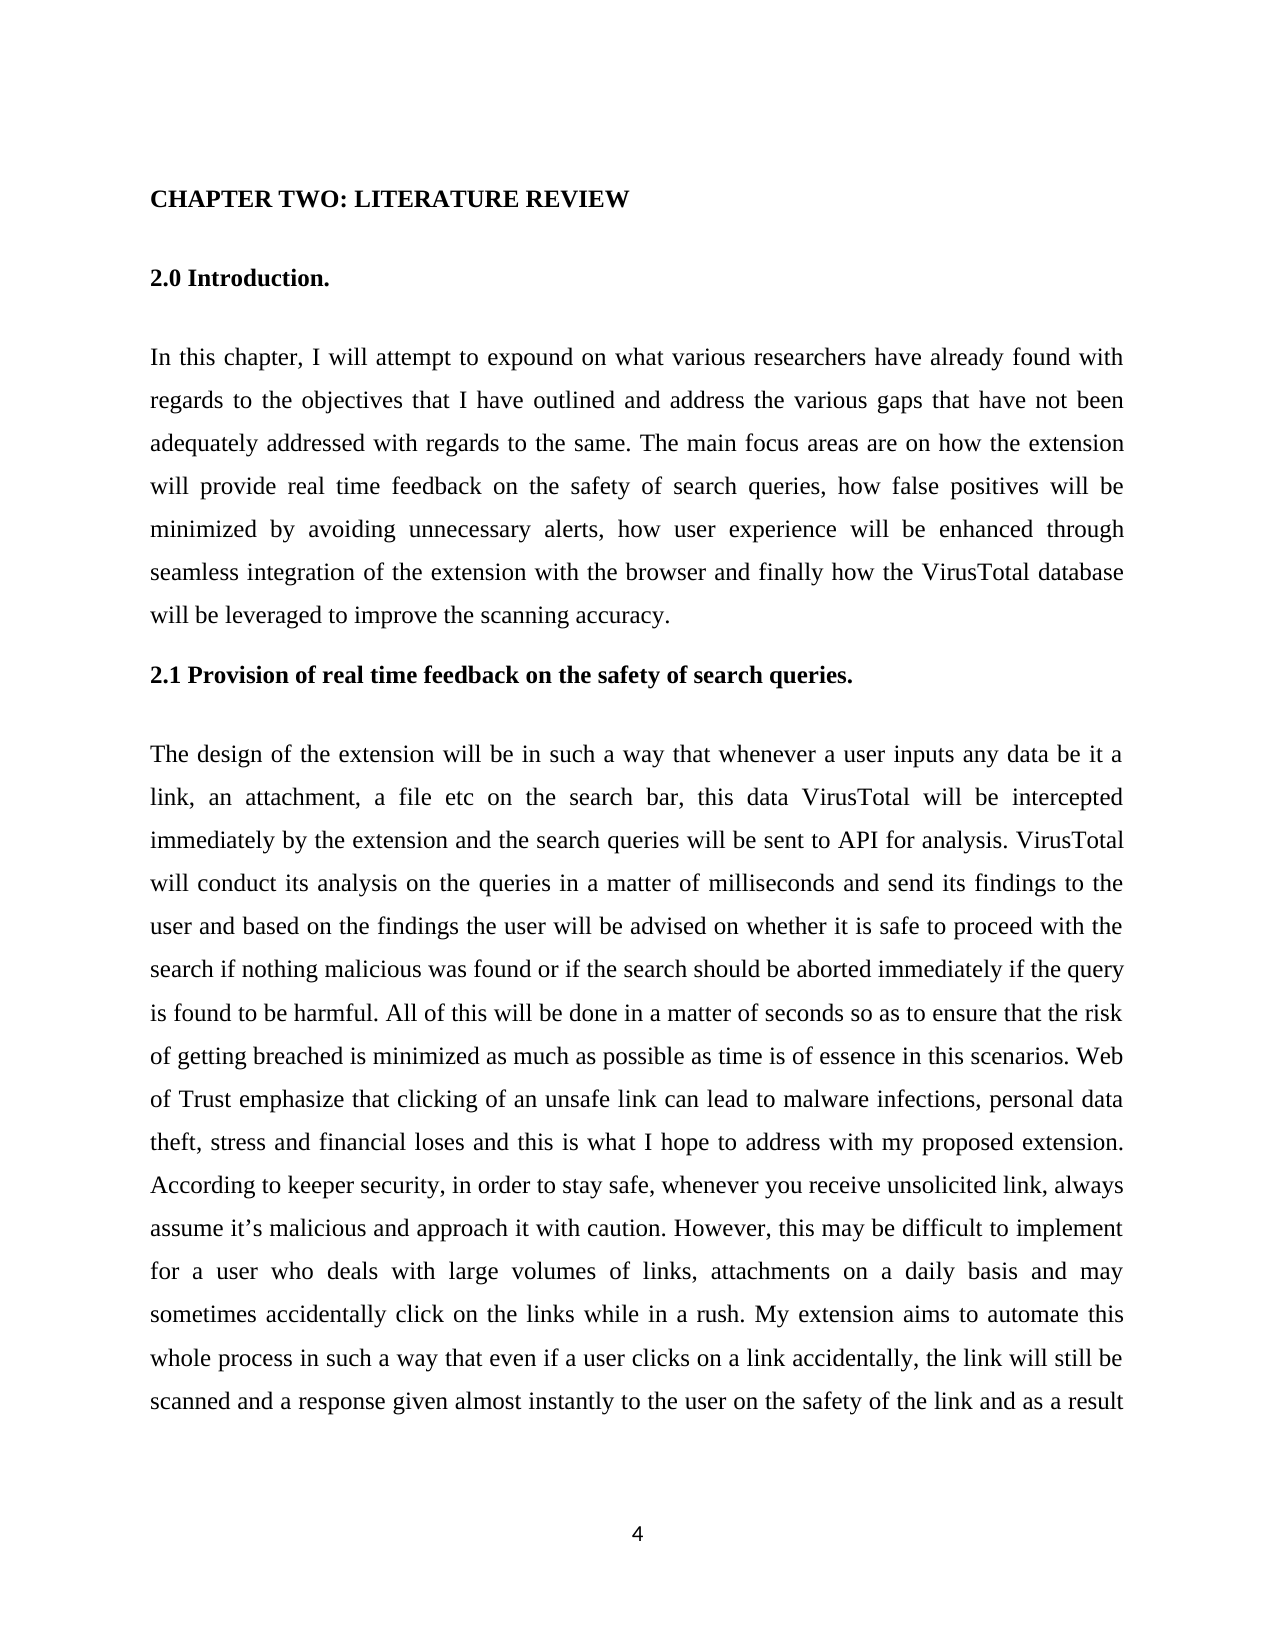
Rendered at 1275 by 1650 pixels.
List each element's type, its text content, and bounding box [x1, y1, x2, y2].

subtitle CHAPTER TWO: LITERATURE REVIEW [150, 184, 1125, 213]
subtitle 2.0 Introduction. [150, 263, 1125, 292]
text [150, 739, 1125, 1414]
text In this chapter, I will attempt to expound on what various researchers have already found with regards to the objectives that I have outlined and address the various gaps that have not been adequately addressed with regards to the same. The main focus areas are on how the extension will provide real time feedback on the safety of search queries, how false positives will be minimized by avoiding unnecessary alerts, how user experience will be enhanced through seamless integration of the extension with the browser and finally how the VirusTotal database will be leveraged to improve the scanning accuracy. [150, 342, 1125, 629]
subtitle 2.1 Provision of real time feedback on the safety of search queries. [150, 660, 1125, 689]
